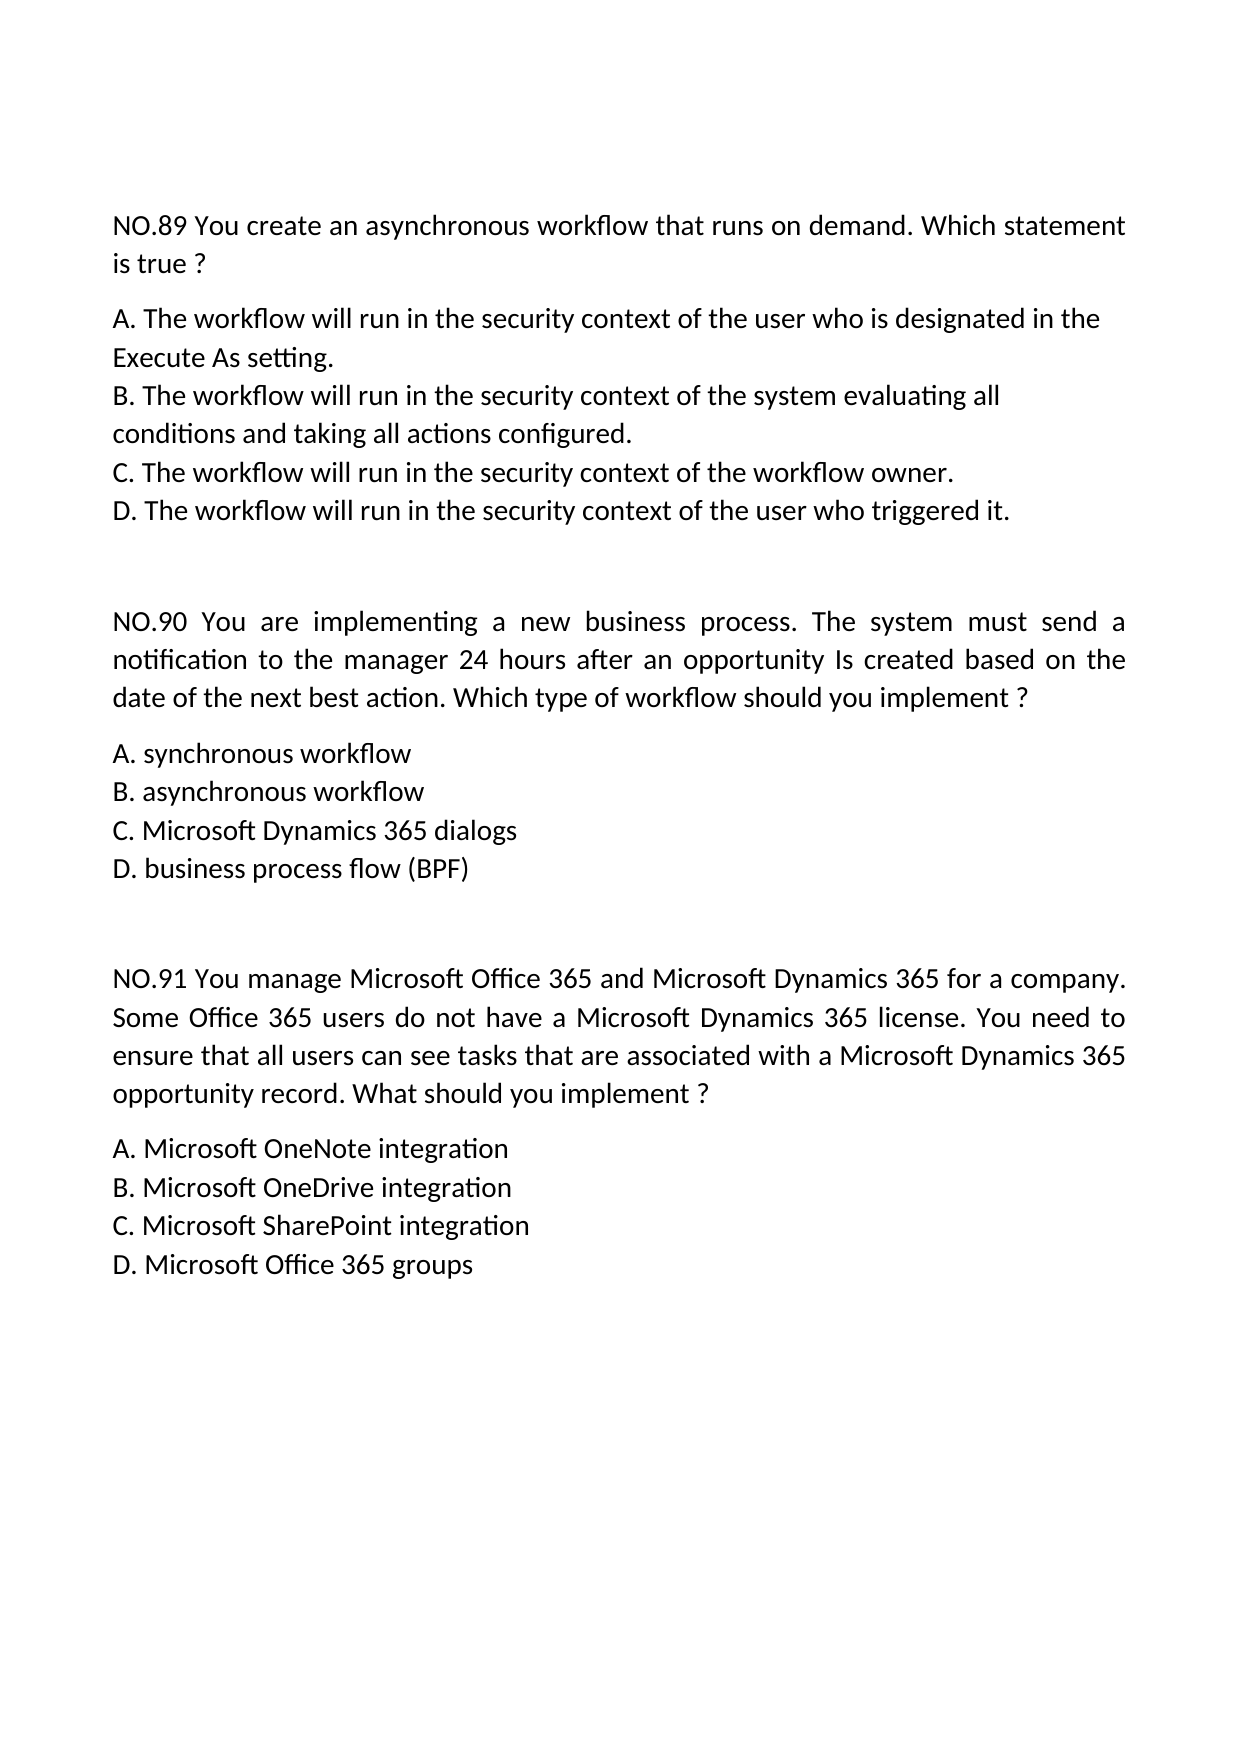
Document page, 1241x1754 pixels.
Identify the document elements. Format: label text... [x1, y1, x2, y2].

text NO.89 You create an asynchronous workflow that runs on demand. Which statement is true ? [112, 207, 1128, 281]
text A. Microsoft OneNote integration B. Microsoft OneDrive integration C. Microsoft SharePoint integration D. Microsoft Office 365 groups [112, 1131, 1128, 1282]
text NO.90 You are implementing a new business process. The system must send a notification to the manager 24 hours after an opportunity Is created based on the date of the next best action. Which type of workflow should you implement ? [112, 603, 1128, 715]
text A. The workflow will run in the security context of the user who is designated in the Execute As setting. B. The workflow will run in the security context of the system evaluating all conditions and taking all actions configured. C. The workflow will run in the security context of the workflow owner. D. The workflow will run in the security context of the user who triggered it. [112, 300, 1128, 528]
text A. synchronous workflow B. asynchronous workflow C. Microsoft Dynamics 365 dialogs D. business process flow (BPF) [112, 735, 1128, 886]
text NO.91 You manage Microsoft Office 365 and Microsoft Dynamics 365 for a company. Some Office 365 users do not have a Microsoft Dynamics 365 license. You need to ensure that all users can see tasks that are associated with a Microsoft Dynamics 365 opportunity record. What should you implement ? [112, 960, 1128, 1111]
